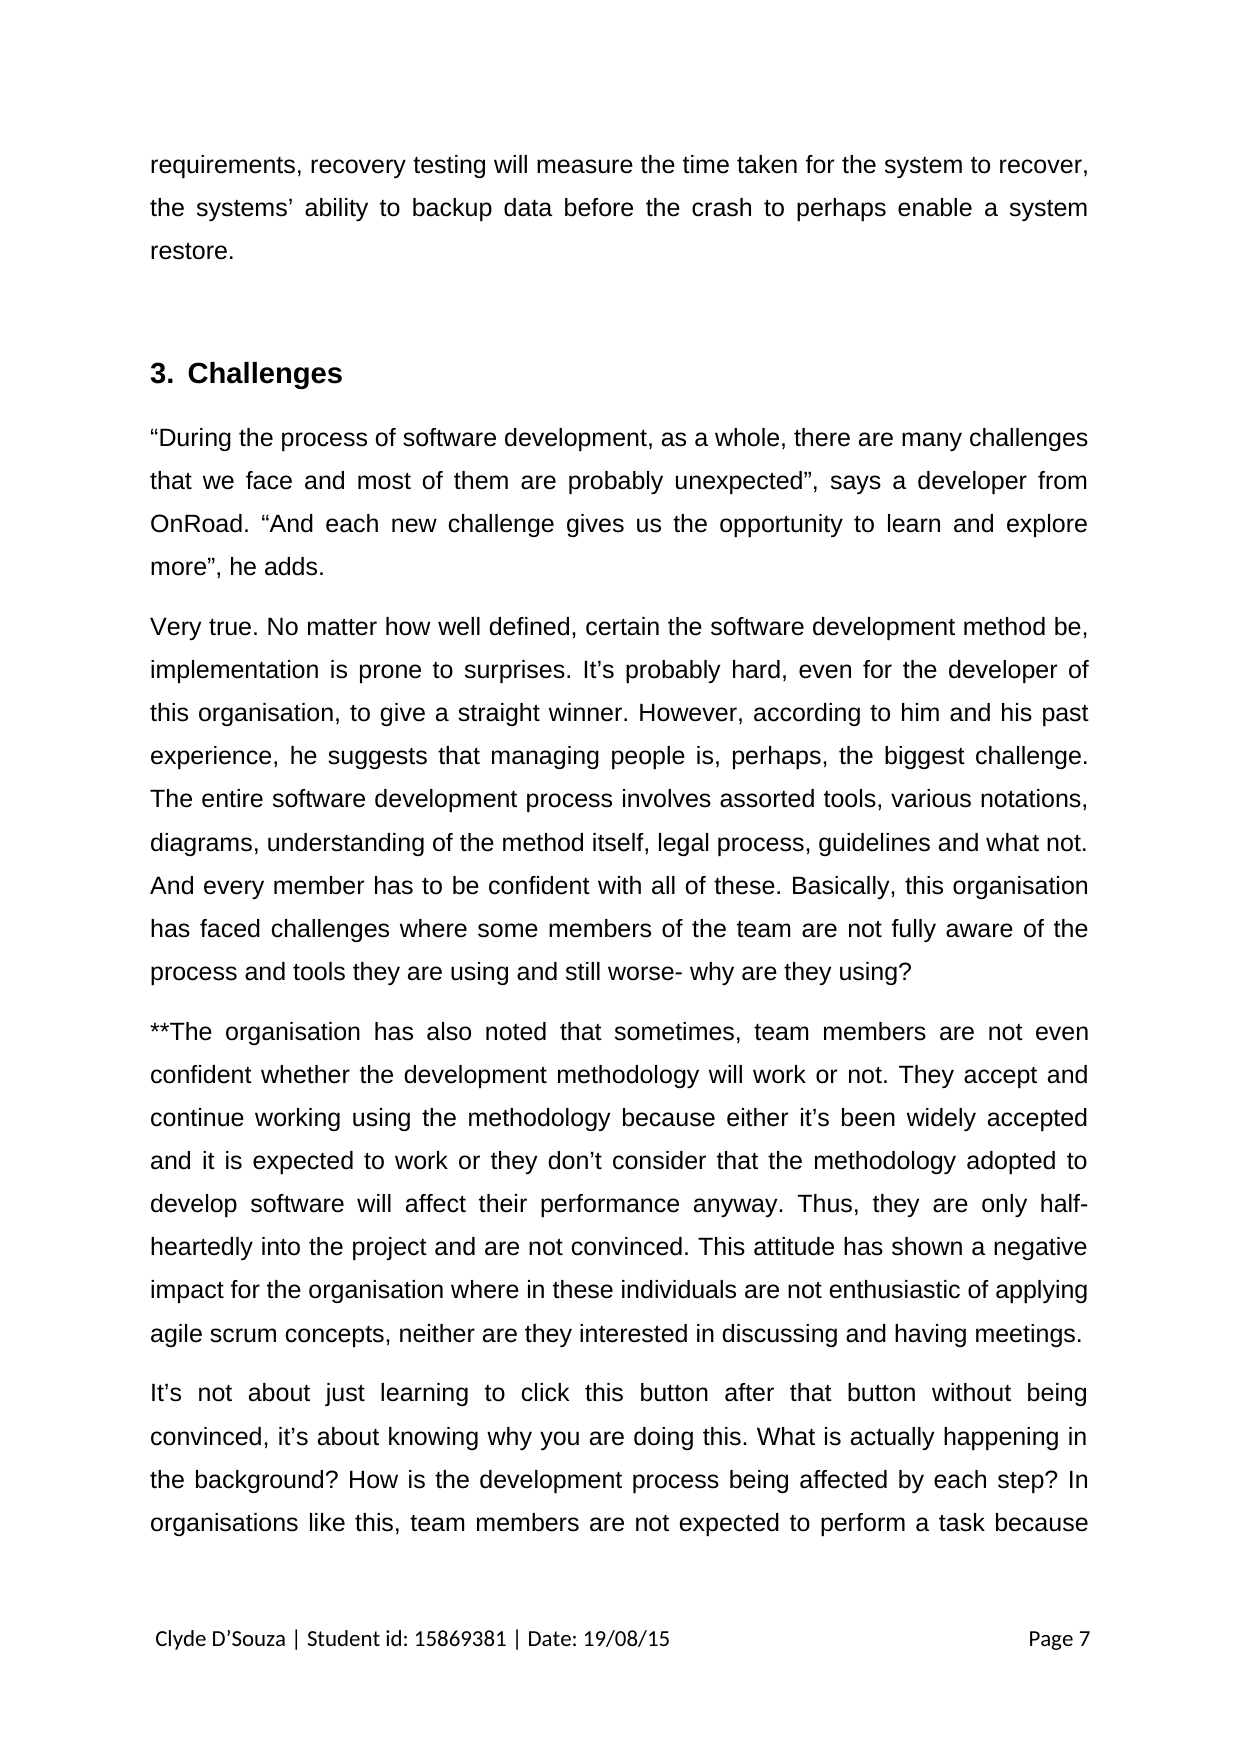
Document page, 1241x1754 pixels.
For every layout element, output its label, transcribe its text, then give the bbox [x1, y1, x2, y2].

text Very true. No matter how well defined, certain the software development method be, implementation is prone to surprises. It’s probably hard, even for the developer of this organisation, to give a straight winner. However, according to him and his past experience, he suggests that managing people is, perhaps, the biggest challenge. The entire software development process involves assorted tools, various notations, diagrams, understanding of the method itself, legal process, guidelines and what not. And every member has to be confident with all of these. Basically, this organisation has faced challenges where some members of the team are not fully aware of the process and tools they are using and still worse- why are they using? [150, 612, 1090, 986]
list Challenges [150, 356, 1090, 389]
text **The organisation has also noted that sometimes, team members are not even confident whether the development methodology will work or not. They accept and continue working using the methodology because either it’s been widely accepted and it is expected to work or they don’t consider that the methodology adopted to develop software will affect their performance anyway. Thus, they are only half-heartedly into the project and are not convinced. This attitude has shown a negative impact for the organisation where in these individuals are not enthusiastic of applying agile scrum concepts, neither are they interested in discussing and having meetings. [150, 1017, 1090, 1347]
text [150, 1378, 1090, 1537]
text “During the process of software development, as a whole, there are many challenges that we face and most of them are probably unexpected”, says a developer from OnRoad. “And each new challenge gives us the opportunity to learn and explore more”, he adds. [150, 423, 1090, 581]
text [150, 150, 1090, 265]
